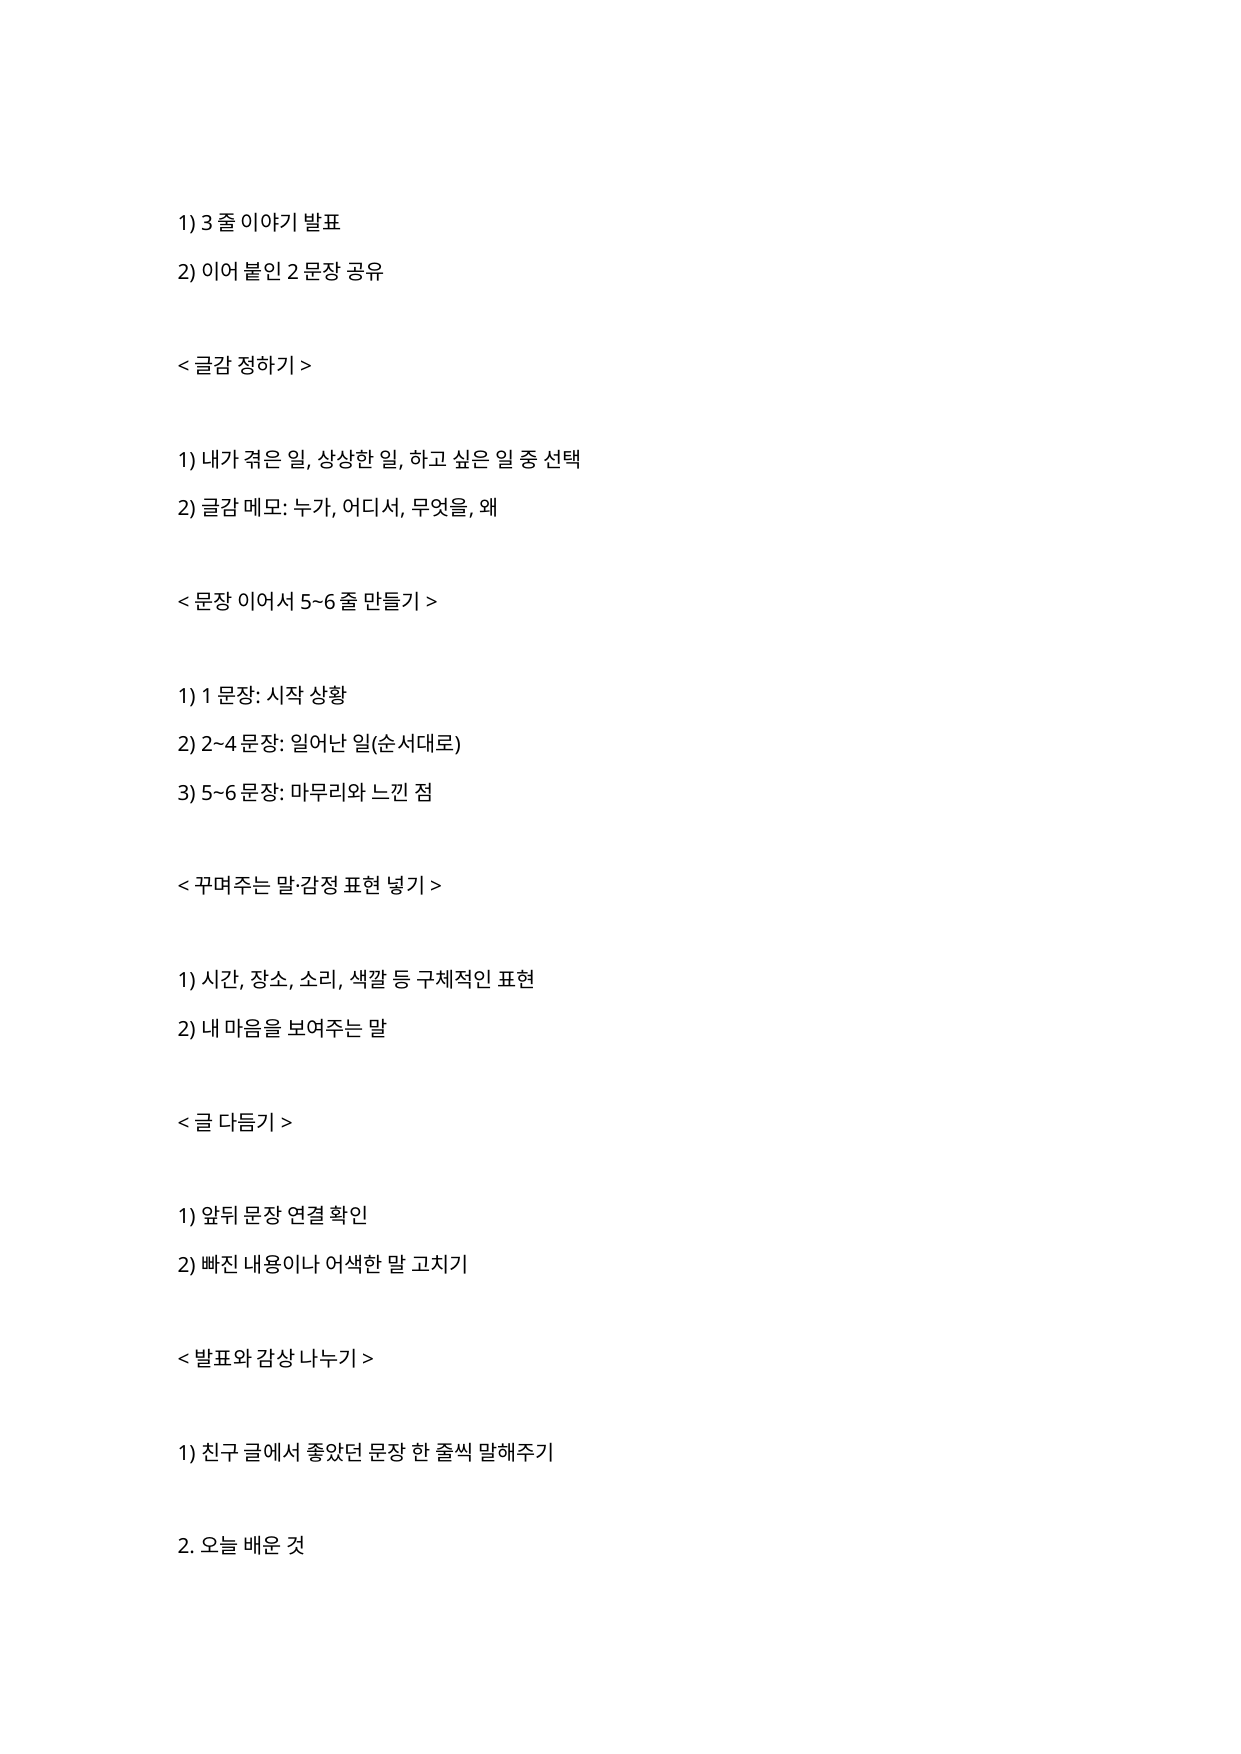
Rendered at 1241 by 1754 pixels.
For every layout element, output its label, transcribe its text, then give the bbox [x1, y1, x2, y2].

text < 문장 이어서 5~6줄 만들기 > [177, 585, 1063, 615]
text 2) 이어 붙인 2문장 공유 [177, 255, 1063, 285]
text 1) 친구 글에서 좋았던 문장 한 줄씩 말해주기 [177, 1436, 1063, 1466]
text 1) 앞뒤 문장 연결 확인 [177, 1200, 1063, 1230]
text 1) 시간, 장소, 소리, 색깔 등 구체적인 표현 [177, 963, 1063, 994]
text 1) 내가 겪은 일, 상상한 일, 하고 싶은 일 중 선택 [177, 443, 1063, 473]
text 2) 2~4문장: 일어난 일(순서대로) [177, 727, 1063, 758]
text < 글감 정하기 > [177, 349, 1063, 379]
text < 꾸며주는 말·감정 표현 넣기 > [177, 870, 1063, 900]
text 2. 오늘 배운 것 [177, 1530, 1063, 1560]
text 2) 글감 메모: 누가, 어디서, 무엇을, 왜 [177, 491, 1063, 522]
text < 글 다듬기 > [177, 1106, 1063, 1136]
text 1) 3줄 이야기 발표 [177, 207, 1063, 237]
text < 발표와 감상 나누기 > [177, 1342, 1063, 1372]
text 2) 내 마음을 보여주는 말 [177, 1012, 1063, 1042]
text 2) 빠진 내용이나 어색한 말 고치기 [177, 1248, 1063, 1278]
text 3) 5~6문장: 마무리와 느낀 점 [177, 776, 1063, 806]
text 1) 1문장: 시작 상황 [177, 679, 1063, 709]
